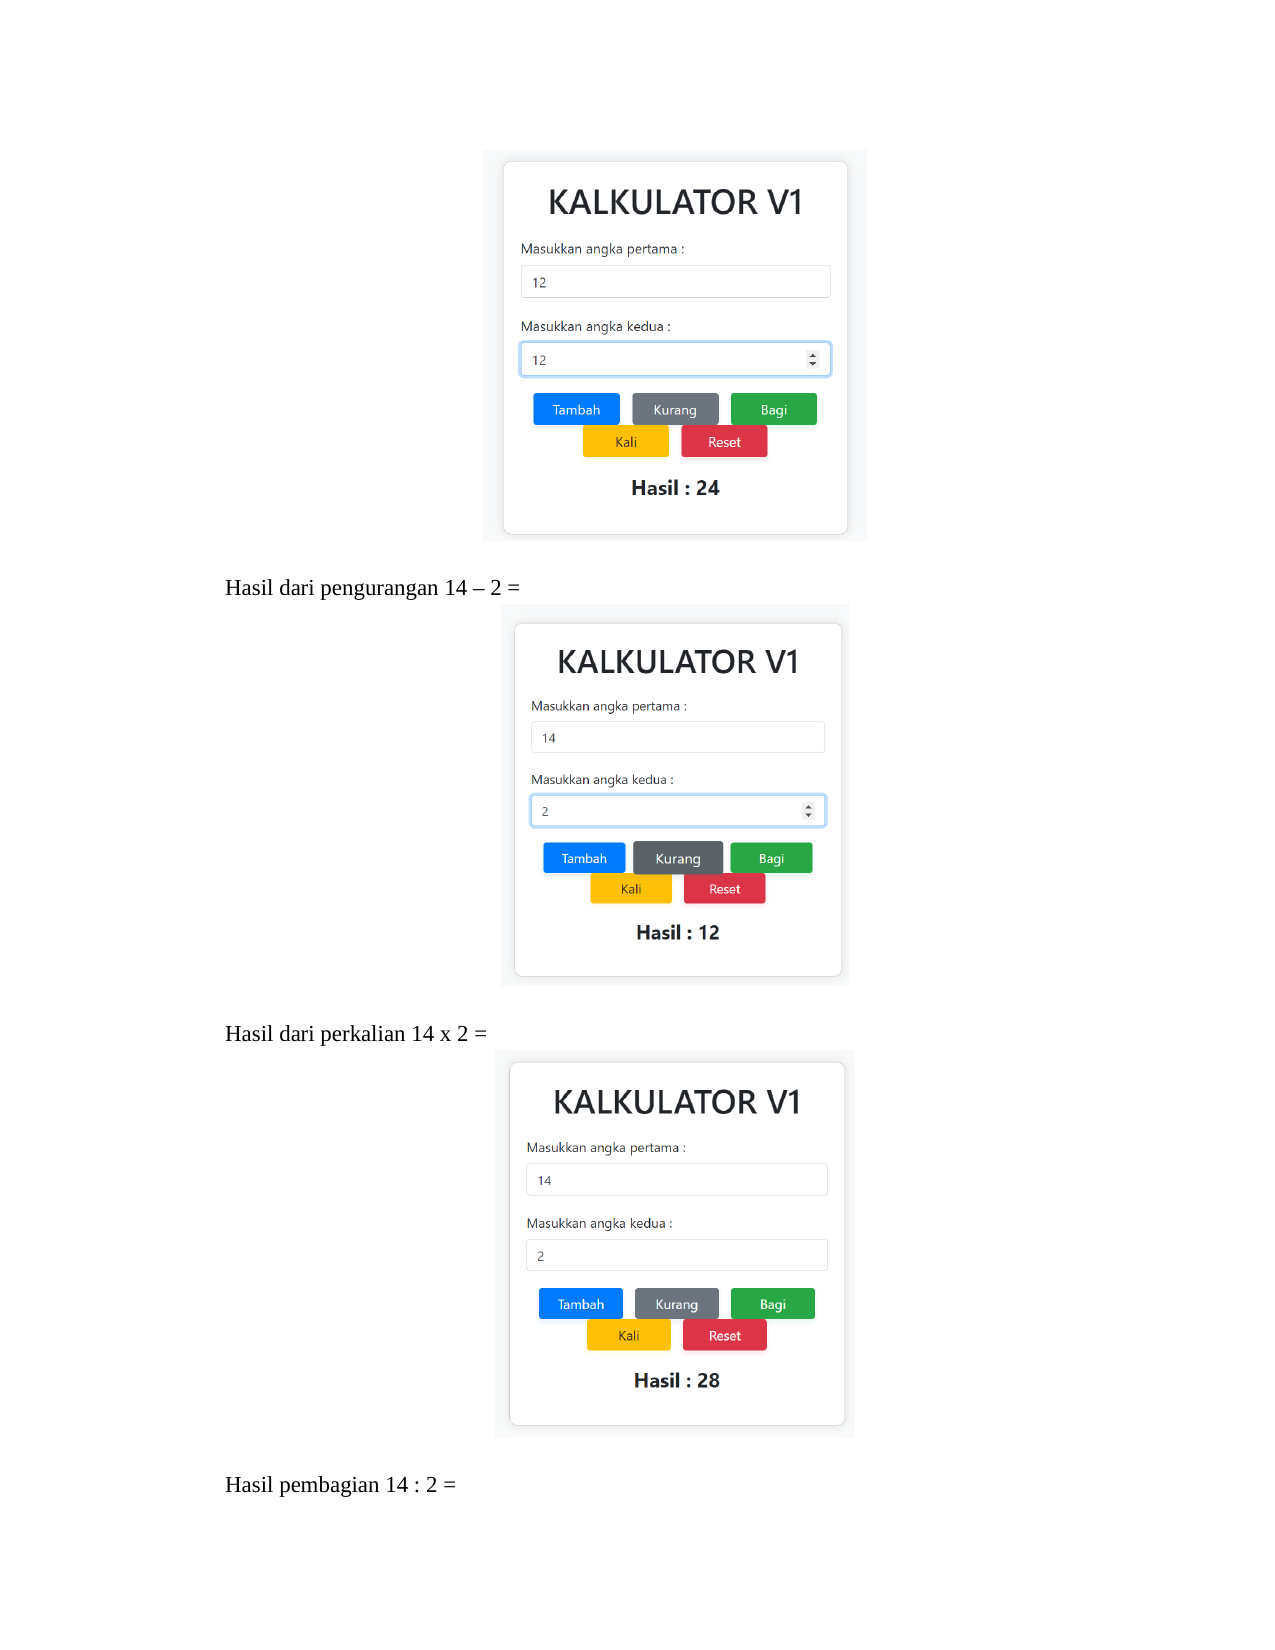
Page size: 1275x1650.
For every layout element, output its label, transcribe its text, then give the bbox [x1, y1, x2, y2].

list Hasil dari pengurangan 14 – 2 = [225, 574, 1125, 601]
picture [482, 150, 868, 541]
picture [500, 604, 850, 986]
picture [495, 1050, 855, 1437]
list Hasil pembagian 14 : 2 = [225, 1471, 1125, 1498]
list Hasil dari perkalian 14 x 2 = [225, 1020, 1125, 1047]
